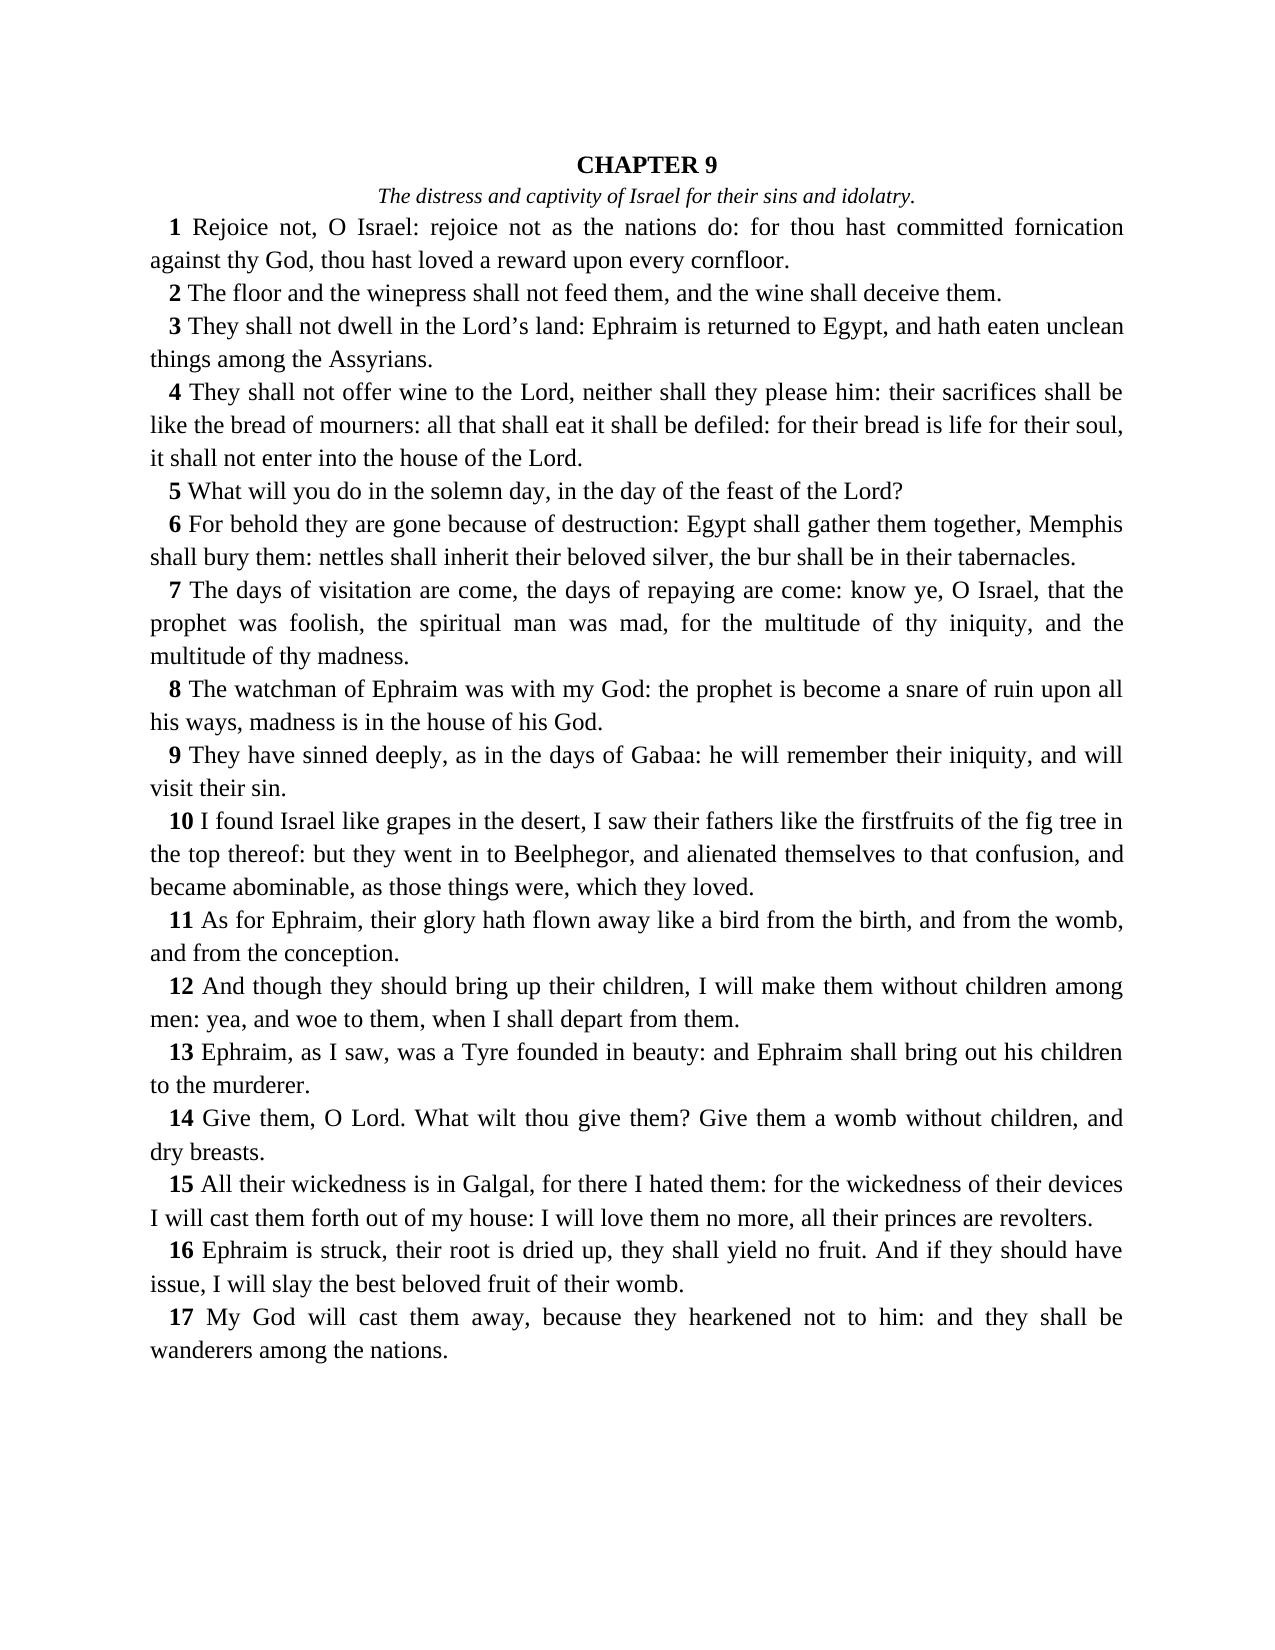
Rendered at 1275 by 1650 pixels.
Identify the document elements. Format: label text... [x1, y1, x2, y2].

text 17 My God will cast them away, because they hearkened not to him: and they shall be wanderers among the nations. [150, 1302, 1125, 1363]
text The distress and captivity of Israel for their sins and idolatry. [150, 183, 1125, 208]
text 7 The days of visitation are come, the days of repaying are come: know ye, O Israel, that the prophet was foolish, the spiritual man was mad, for the multitude of thy iniquity, and the multitude of thy madness. [150, 575, 1125, 670]
text 5 What will you do in the solemn day, in the day of the feast of the Lord? [150, 476, 1125, 505]
text 4 They shall not offer wine to the Lord, neither shall they please him: their sacrifices shall be like the bread of mourners: all that shall eat it shall be defiled: for their bread is life for their soul, it shall not enter into the house of the Lord. [150, 377, 1125, 472]
text 12 And though they should bring up their children, I will make them without children among men: yea, and woe to them, when I shall depart from them. [150, 971, 1125, 1033]
text 8 The watchman of Ephraim was with my God: the prophet is become a snare of ruin upon all his ways, madness is in the house of his God. [150, 674, 1125, 736]
text 6 For behold they are gone because of destruction: Egypt shall gather them together, Memphis shall bury them: nettles shall inherit their beloved silver, the bur shall be in their tabernacles. [150, 509, 1125, 571]
text 10 I found Israel like grapes in the desert, I saw their fathers like the firstfruits of the fig tree in the top thereof: but they went in to Beelphegor, and alienated themselves to that confusion, and became abominable, as those things were, which they loved. [150, 806, 1125, 901]
text 11 As for Ephraim, their glory hath flown away like a bird from the birth, and from the womb, and from the conception. [150, 905, 1125, 967]
text 1 Rejoice not, O Israel: rejoice not as the nations do: for thou hast committed fornication against thy God, thou hast loved a reward upon every cornfloor. [150, 212, 1125, 274]
text CHAPTER 9 [150, 150, 1125, 179]
text 16 Ephraim is struck, their root is dried up, they shall yield no fruit. And if they should have issue, I will slay the best beloved fruit of their womb. [150, 1236, 1125, 1297]
text 14 Give them, O Lord. What wilt thou give them? Give them a womb without children, and dry breasts. [150, 1103, 1125, 1165]
text 15 All their wickedness is in Galgal, for there I hated them: for the wickedness of their devices I will cast them forth out of my house: I will love them no more, all their princes are revolters. [150, 1169, 1125, 1231]
text 9 They have sinned deeply, as in the days of Gabaa: he will remember their iniquity, and will visit their sin. [150, 740, 1125, 802]
text 13 Ephraim, as I saw, was a Tyre founded in beauty: and Ephraim shall bring out his children to the murderer. [150, 1037, 1125, 1099]
text 2 The floor and the winepress shall not feed them, and the wine shall deceive them. [150, 278, 1125, 307]
text 3 They shall not dwell in the Lord’s land: Ephraim is returned to Egypt, and hath eaten unclean things among the Assyrians. [150, 311, 1125, 373]
